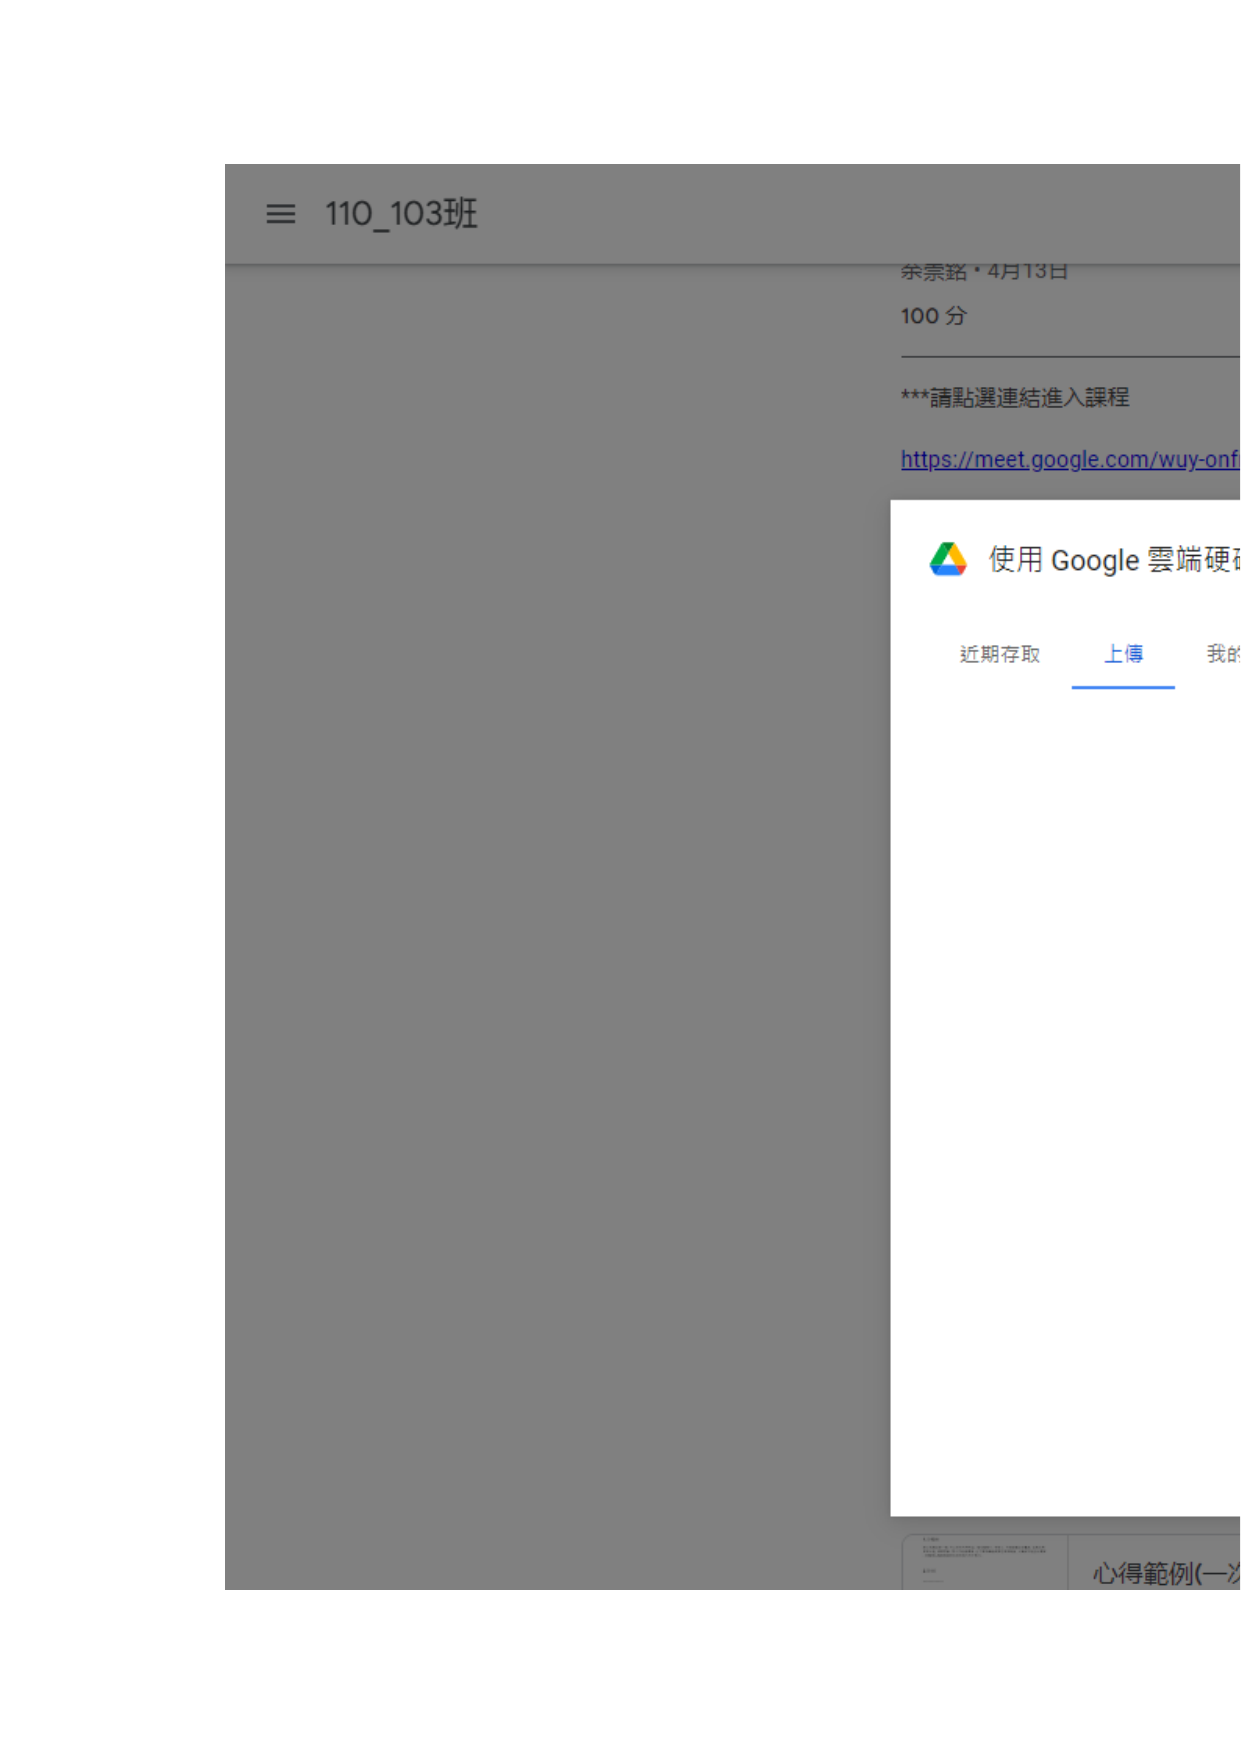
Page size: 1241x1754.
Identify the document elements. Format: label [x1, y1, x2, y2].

picture [225, 164, 1241, 1590]
